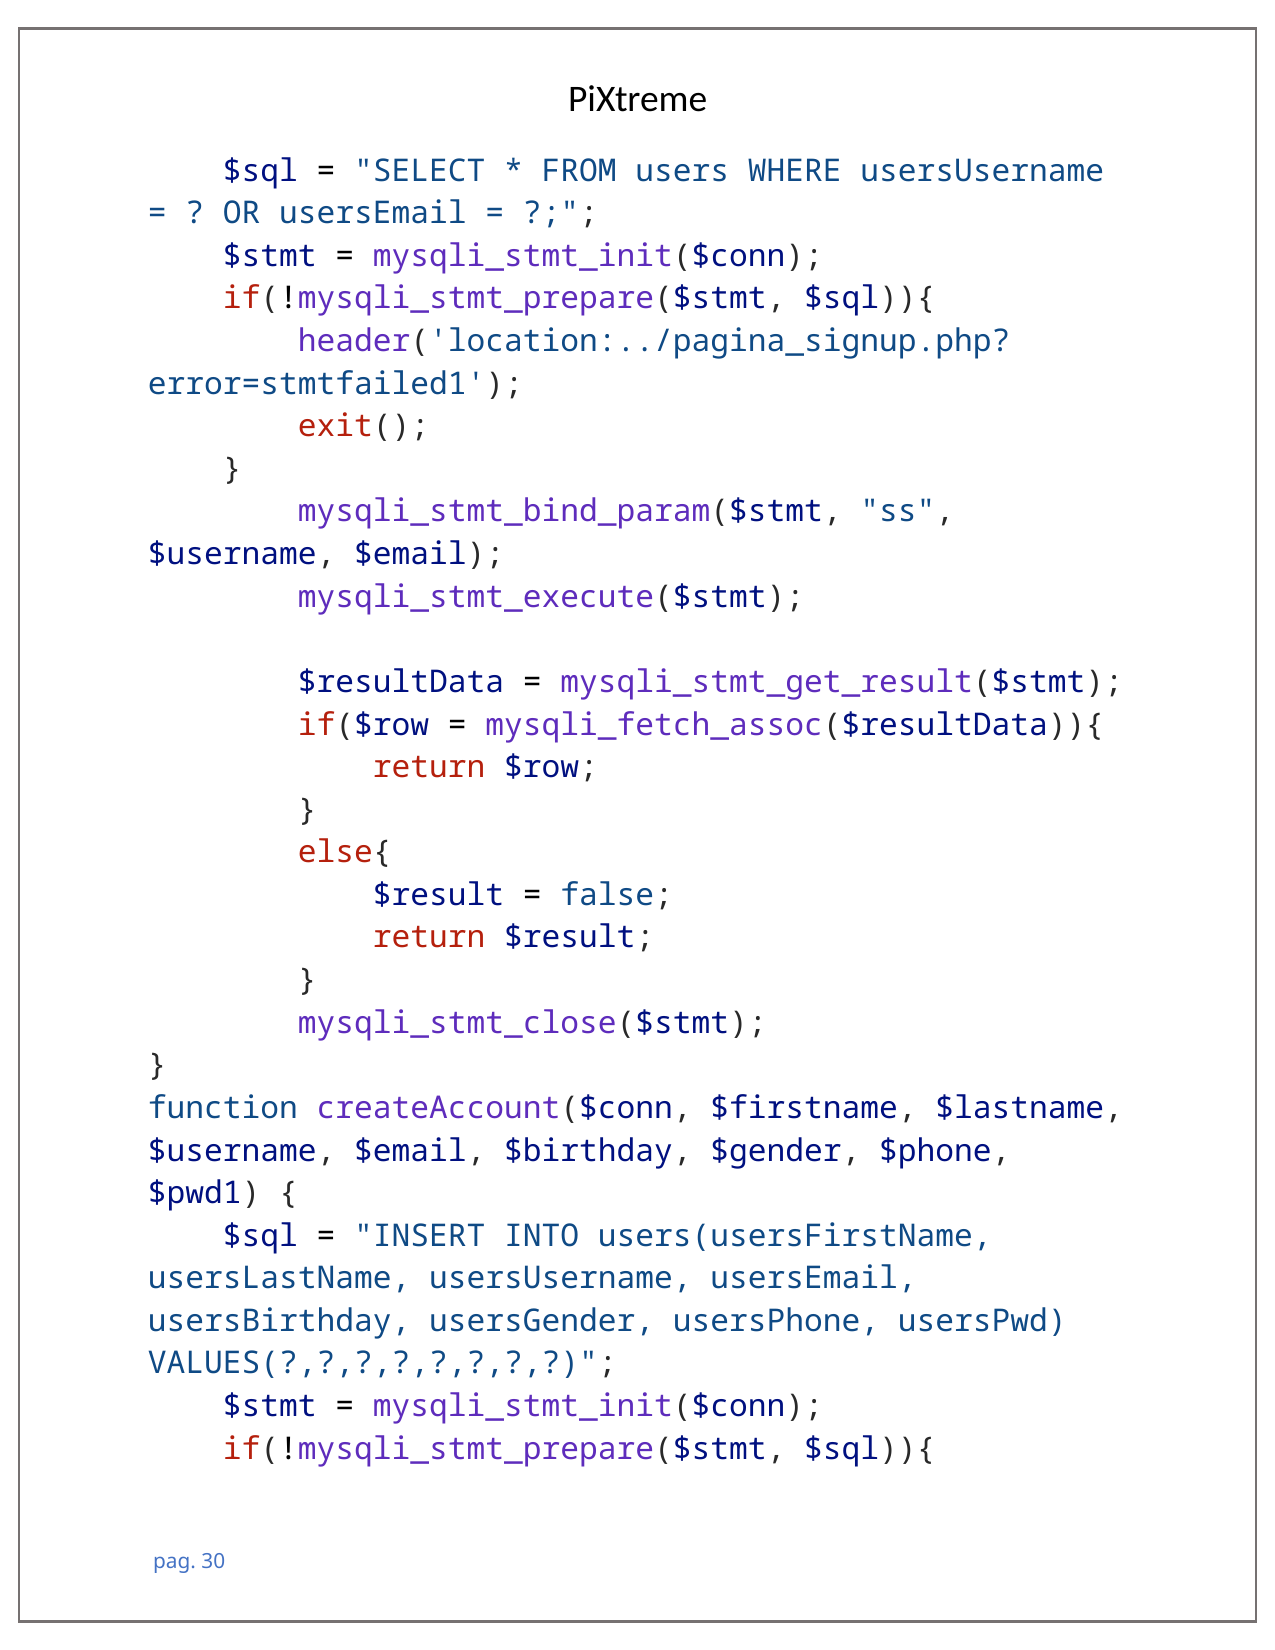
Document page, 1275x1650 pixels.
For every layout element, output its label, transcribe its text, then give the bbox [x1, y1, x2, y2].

text $stmt = mysqli_stmt_init($conn); [148, 1383, 1127, 1426]
text mysqli_stmt_bind_param($stmt, "ss", $username, $email); [148, 488, 1127, 574]
text } [148, 787, 1127, 829]
text mysqli_stmt_execute($stmt); [148, 574, 1127, 616]
text mysqli_stmt_close($stmt); [148, 1000, 1127, 1042]
text if(!mysqli_stmt_prepare($stmt, $sql)){ [148, 275, 1127, 318]
text exit(); [148, 403, 1127, 446]
text $resultData = mysqli_stmt_get_result($stmt); [148, 659, 1127, 701]
text $stmt = mysqli_stmt_init($conn); [148, 233, 1127, 275]
text } [148, 446, 1127, 488]
text function createAccount($conn, $firstname, $lastname, $username, $email, $birthday, $gender, $phone, $pwd1) { [148, 1085, 1127, 1213]
text return $row; [148, 744, 1127, 787]
text if(!mysqli_stmt_prepare($stmt, $sql)){ [148, 1426, 1127, 1468]
text } [148, 957, 1127, 1000]
text $sql = "INSERT INTO users(usersFirstName, usersLastName, usersUsername, usersEmail, usersBirthday, usersGender, usersPhone, usersPwd) VALUES(?,?,?,?,?,?,?,?)"; [148, 1213, 1127, 1383]
text else{ [148, 829, 1127, 872]
text header('location:../pagina_signup.php?error=stmtfailed1'); [148, 318, 1127, 403]
text if($row = mysqli_fetch_assoc($resultData)){ [148, 701, 1127, 744]
text $sql = "SELECT * FROM users WHERE usersUsername = ? OR usersEmail = ?;"; [148, 148, 1127, 233]
text } [148, 1042, 1127, 1085]
text return $result; [148, 914, 1127, 957]
text $result = false; [148, 872, 1127, 914]
